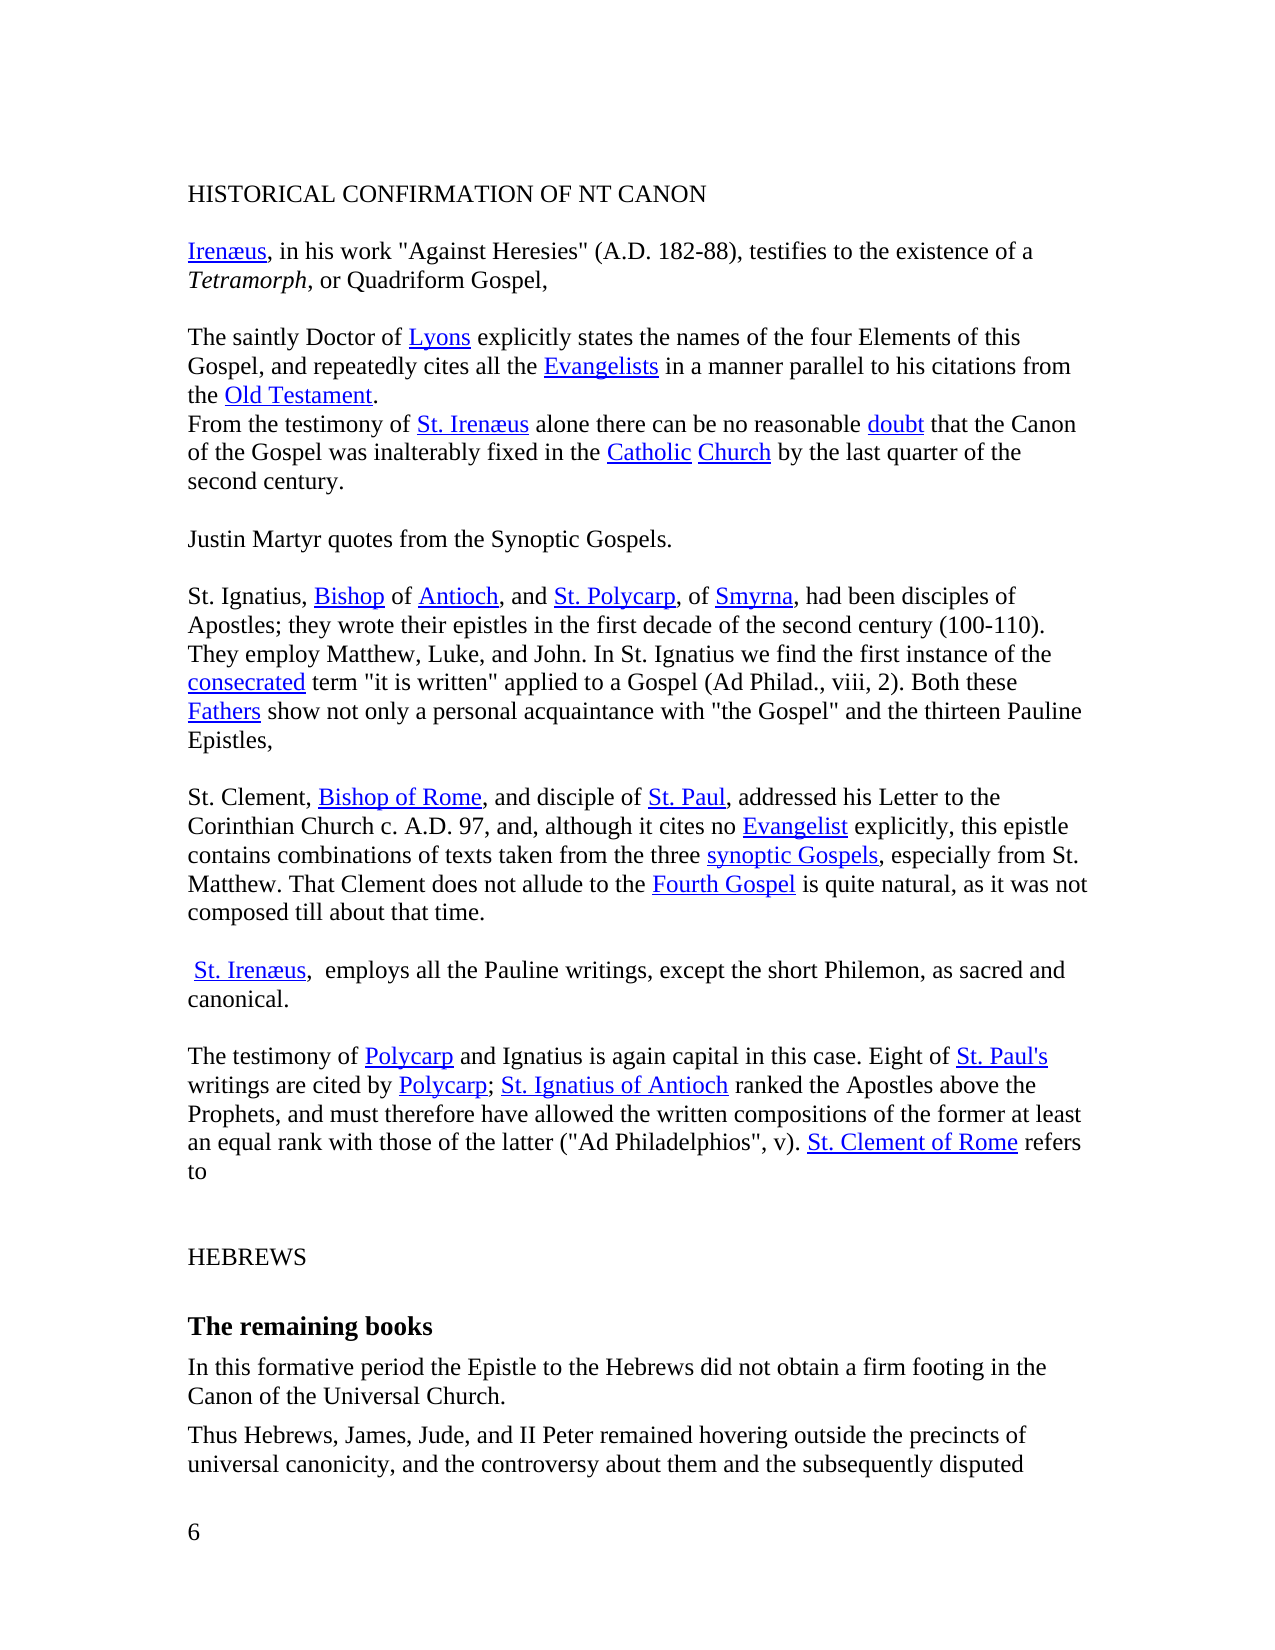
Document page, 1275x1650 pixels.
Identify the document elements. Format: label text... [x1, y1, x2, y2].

text Irenæus, in his work "Against Heresies" (A.D. 182-88), testifies to the existence of a Tetramorph, or Quadriform Gospel, [187, 236, 1087, 294]
text From the testimony of St. Irenæus alone there can be no reasonable doubt that the Canon of the Gospel was inalterably fixed in the Catholic Church by the last quarter of the second century. [187, 409, 1087, 495]
text Justin Martyr quotes from the Synoptic Gospels. [187, 524, 1087, 552]
text In this formative period the Epistle to the Hebrews did not obtain a firm footing in the Canon of the Universal Church. [187, 1352, 1087, 1409]
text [187, 1420, 1087, 1477]
text St. Clement, Bishop of Rome, and disciple of St. Paul, addressed his Letter to the Corinthian Church c. A.D. 97, and, although it cites no Evangelist explicitly, this epistle contains combinations of texts taken from the three synoptic Gospels, especially from St. Matthew. That Clement does not allude to the Fourth Gospel is quite natural, as it was not composed till about that time. [187, 782, 1087, 926]
text The remaining books [187, 1310, 1087, 1342]
text HISTORICAL CONFIRMATION OF NT CANON [187, 179, 1087, 207]
text St. Irenæus, employs all the Pauline writings, except the short Philemon, as sacred and canonical. [187, 955, 1087, 1012]
text HEBREWS [187, 1242, 1087, 1271]
text St. Ignatius, Bishop of Antioch, and St. Polycarp, of Smyrna, had been disciples of Apostles; they wrote their epistles in the first decade of the second century (100-110). They employ Matthew, Luke, and John. In St. Ignatius we find the first instance of the consecrated term "it is written" applied to a Gospel (Ad Philad., viii, 2). Both these Fathers show not only a personal acquaintance with "the Gospel" and the thirteen Pauline Epistles, [187, 581, 1087, 754]
text The testimony of Polycarp and Ignatius is again capital in this case. Eight of St. Paul's writings are cited by Polycarp; St. Ignatius of Antioch ranked the Apostles above the Prophets, and must therefore have allowed the written compositions of the former at least an equal rank with those of the latter ("Ad Philadelphios", v). St. Clement of Rome refers to [187, 1041, 1087, 1185]
text The saintly Doctor of Lyons explicitly states the names of the four Elements of this Gospel, and repeatedly cites all the Evangelists in a manner parallel to his citations from the Old Testament. [187, 322, 1087, 409]
